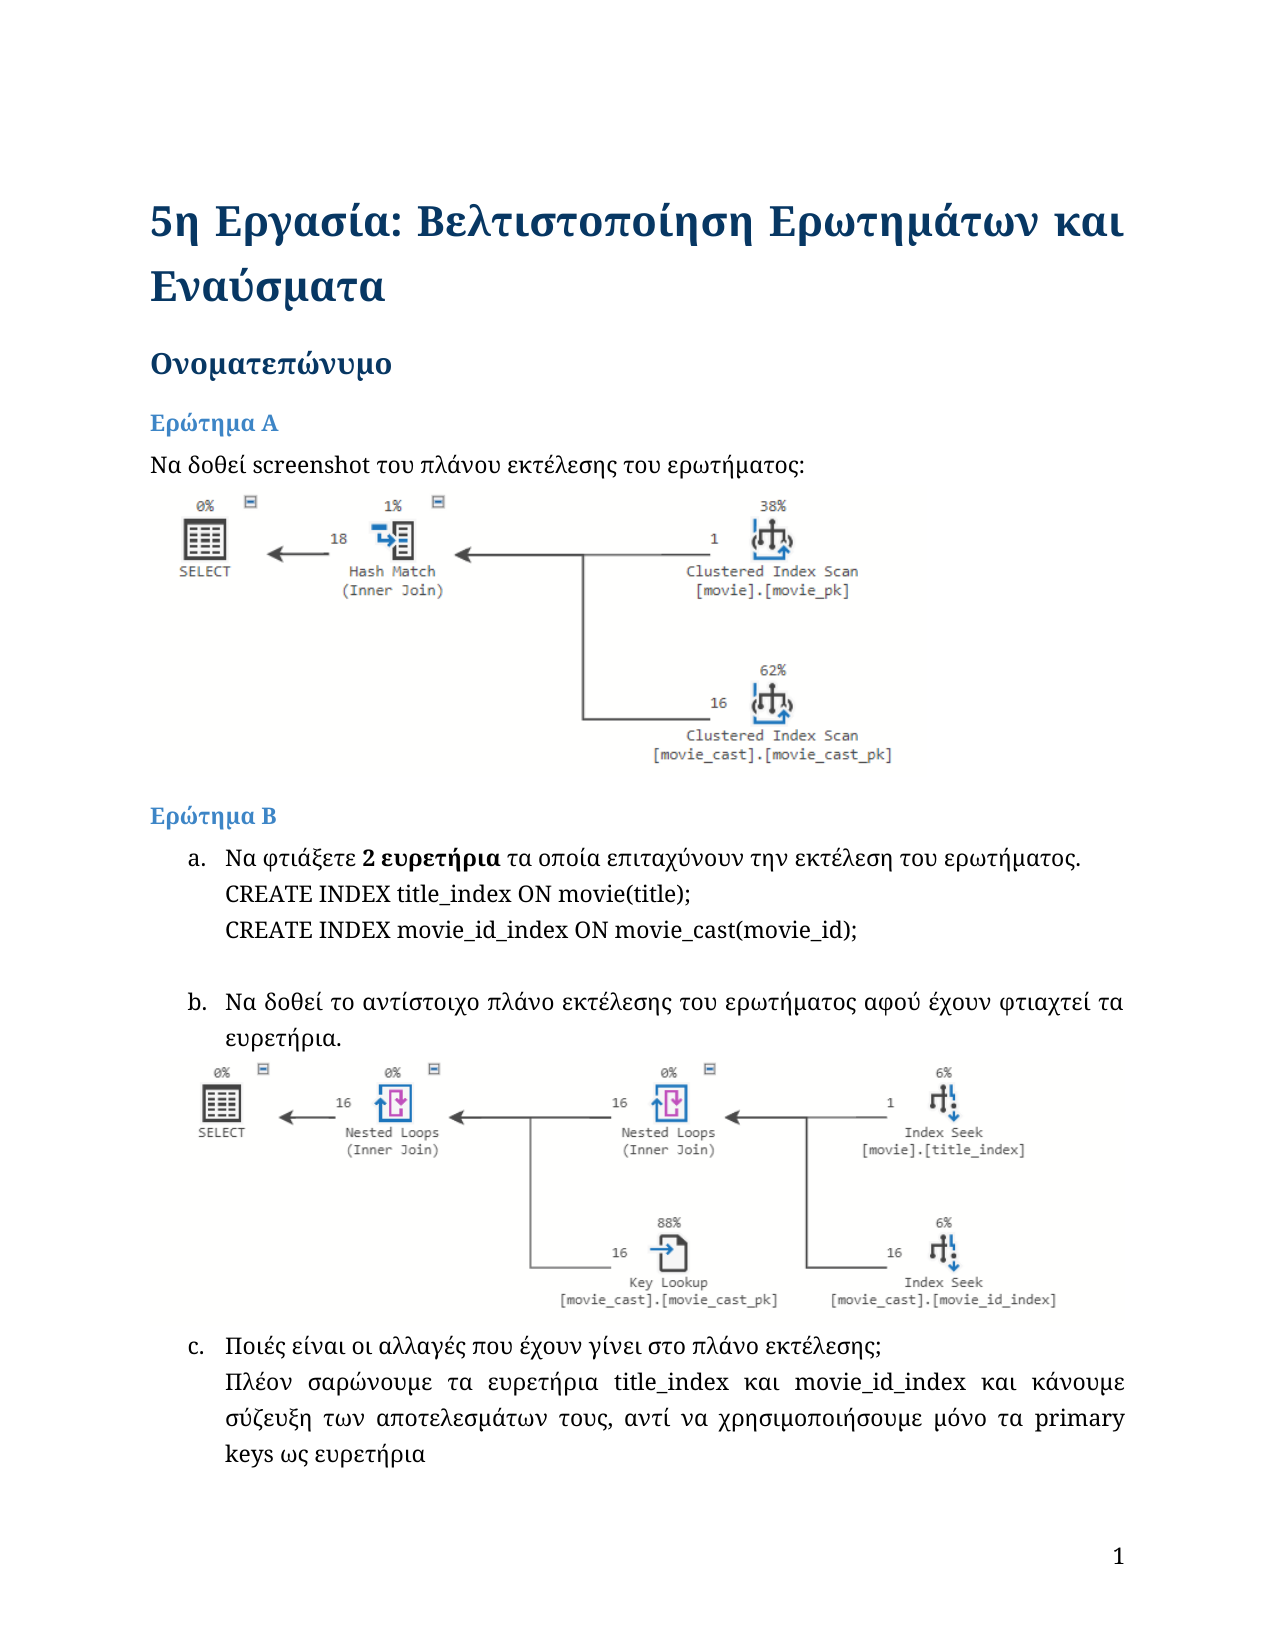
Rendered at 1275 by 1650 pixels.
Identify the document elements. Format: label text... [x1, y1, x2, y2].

text Να δοθεί screenshot του πλάνου εκτέλεσης του ερωτήματος: [150, 449, 1125, 481]
text CREATE INDEX title_index ON movie(title); [225, 878, 1125, 909]
subtitle Ερώτημα Α [150, 407, 1125, 438]
subtitle 5η Εργασία: Βελτιστοποίηση Ερωτημάτων και Εναύσματα [150, 192, 1125, 314]
subtitle Ερώτημα Β [150, 800, 1125, 831]
text Πλέον σαρώνουμε τα ευρετήρια title_index και movie_id_index και κάνουμε σύζευξη των αποτελεσμάτων τους, αντί να χρησιμοποιήσουμε μόνο τα primary keys ως ευρετήρια [225, 1366, 1125, 1469]
picture [150, 1057, 1125, 1326]
list Ποιές είναι οι αλλαγές που έχουν γίνει στο πλάνο εκτέλεσης; [187, 1330, 1125, 1361]
text CREATE INDEX movie_id_index ON movie_cast(movie_id); [225, 914, 1125, 945]
list Να φτιάξετε 2 ευρετήρια τα οποία επιταχύνουν την εκτέλεση του ερωτήματος. [187, 842, 1125, 873]
picture [150, 485, 928, 777]
list Να δοθεί το αντίστοιχο πλάνο εκτέλεσης του ερωτήματος αφού έχουν φτιαχτεί τα ευρετήρια. [187, 986, 1125, 1053]
subtitle Ονοματεπώνυμο [150, 343, 1125, 383]
